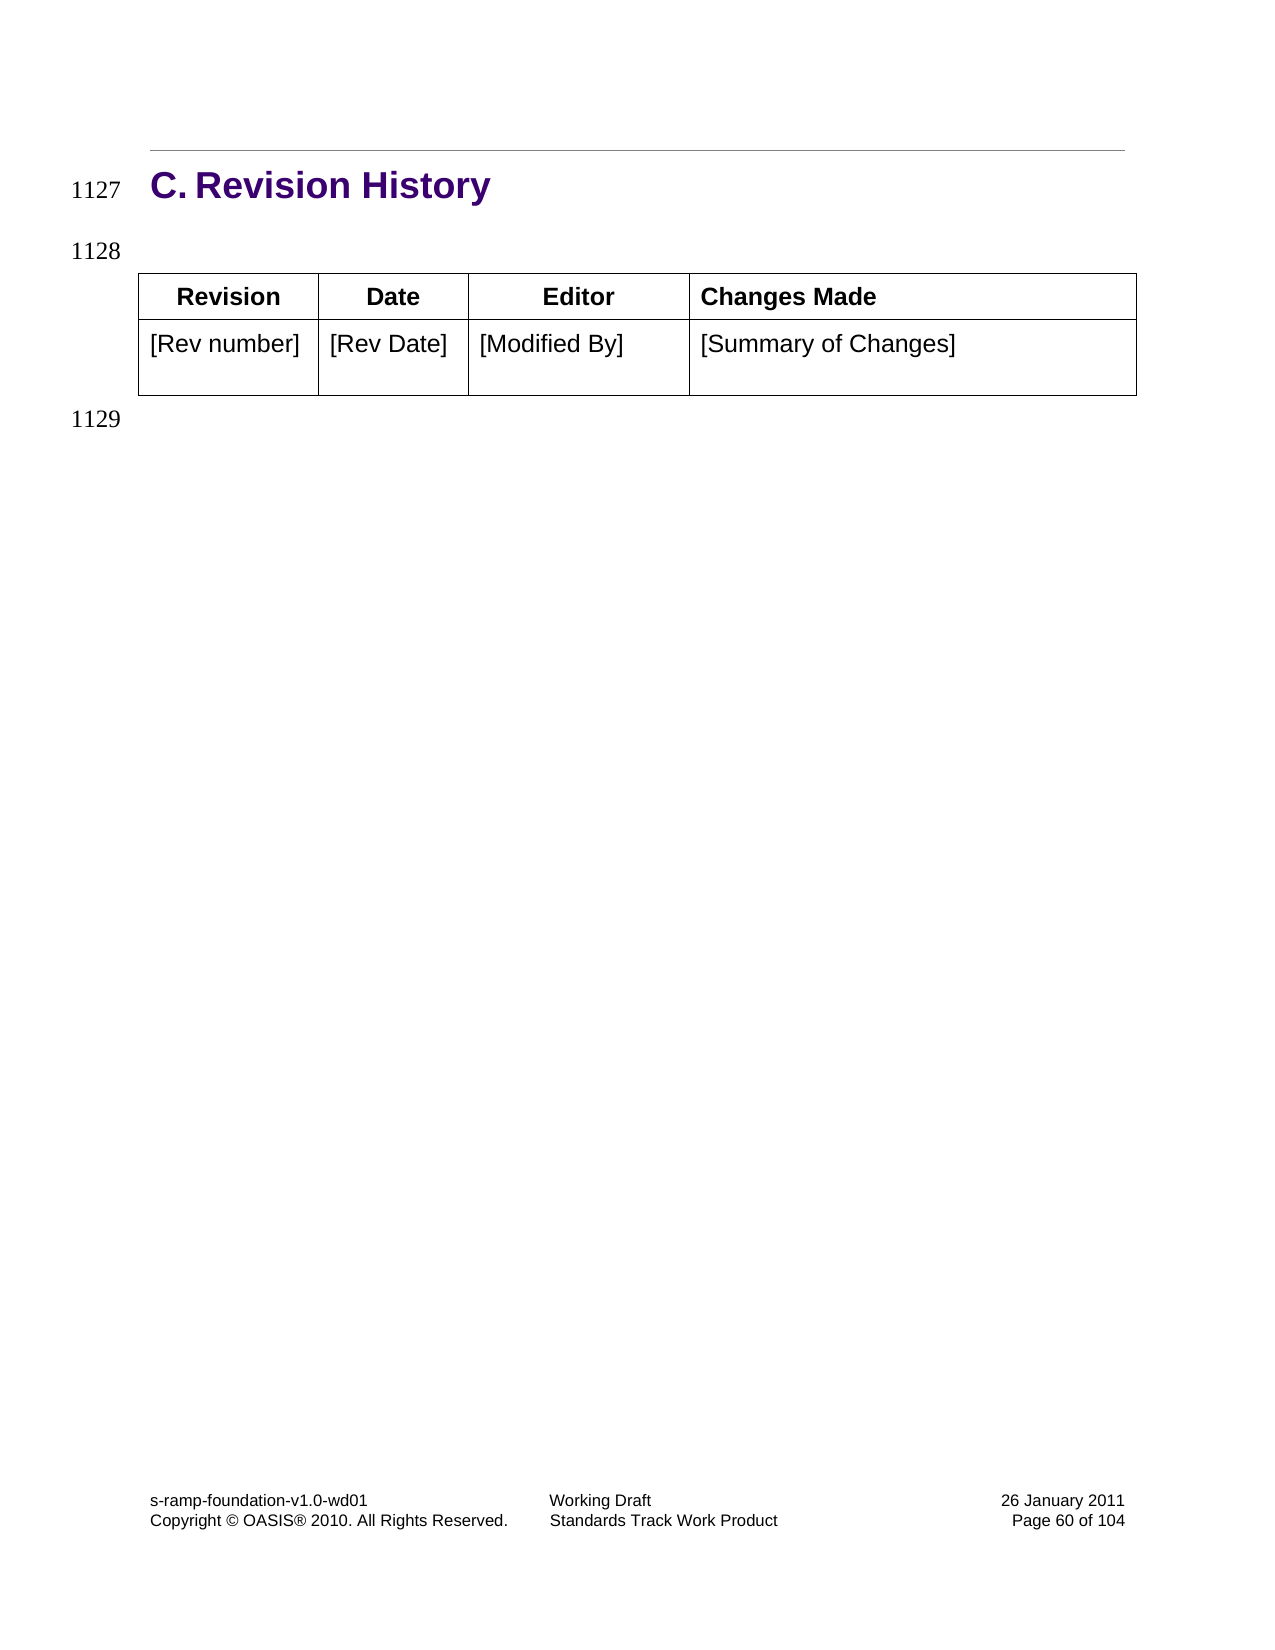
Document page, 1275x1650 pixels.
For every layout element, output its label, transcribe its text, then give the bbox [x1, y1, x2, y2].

table_cell [469, 350, 689, 424]
table_header Date [319, 303, 468, 348]
table_header Editor [469, 303, 689, 348]
table_header Changes Made [690, 303, 1136, 348]
table_cell [319, 350, 468, 424]
table_cell [690, 350, 1136, 424]
table_header Revision [139, 303, 318, 348]
subtitle Revision History [150, 180, 1125, 236]
table_cell [139, 350, 318, 424]
